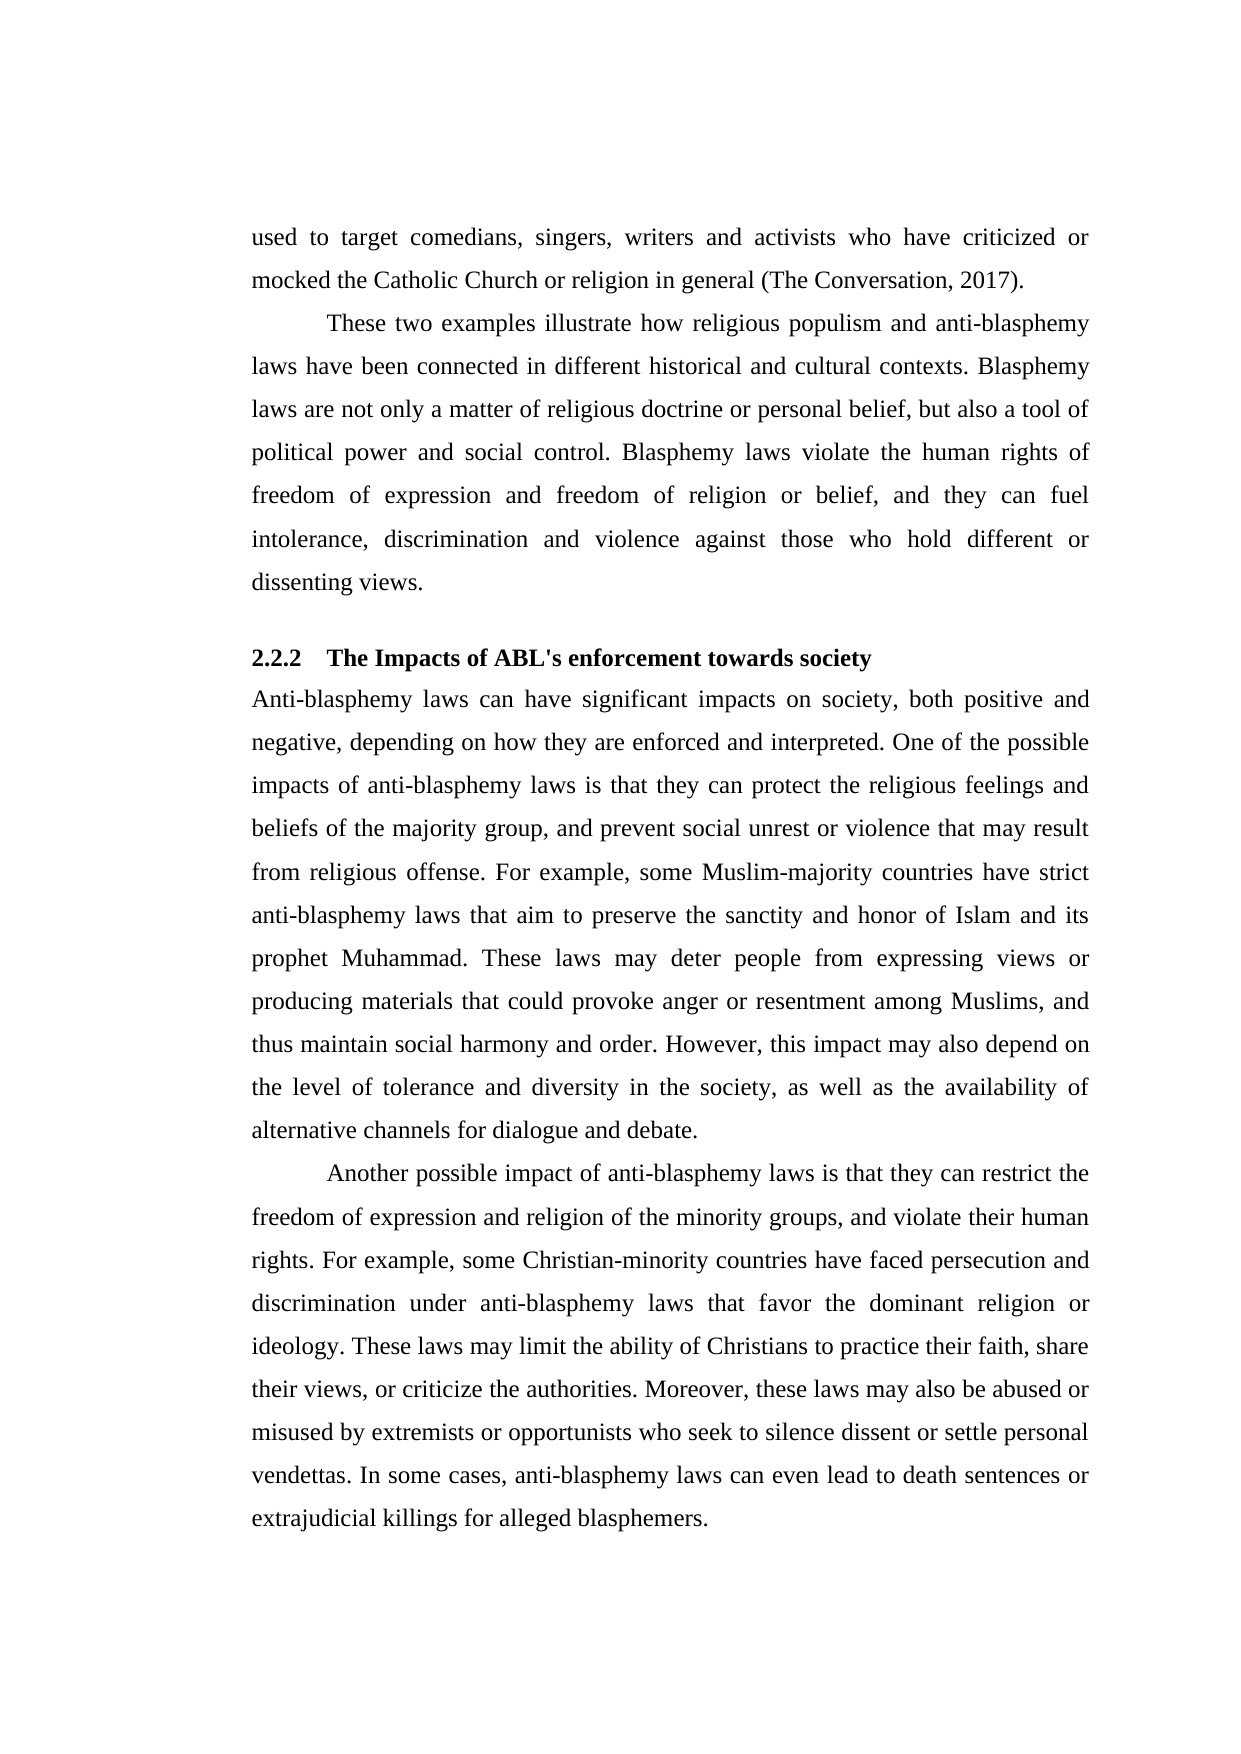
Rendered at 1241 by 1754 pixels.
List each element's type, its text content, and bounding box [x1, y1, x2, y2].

subtitle 2.2.2 The Impacts of ABL's enforcement towards society [251, 643, 1090, 672]
text Another possible impact of anti-blasphemy laws is that they can restrict the freedom of expression and religion of the minority groups, and violate their human rights. For example, some Christian-minority countries have faced persecution and discrimination under anti-blasphemy laws that favor the dominant religion or ideology. These laws may limit the ability of Christians to practice their faith, share their views, or criticize the authorities. Moreover, these laws may also be abused or misused by extremists or opportunists who seek to silence dissent or settle personal vendettas. In some cases, anti-blasphemy laws can even lead to death sentences or extrajudicial killings for alleged blasphemers. [251, 1158, 1090, 1532]
text Anti-blasphemy laws can have significant impacts on society, both positive and negative, depending on how they are enforced and interpreted. One of the possible impacts of anti-blasphemy laws is that they can protect the religious feelings and beliefs of the majority group, and prevent social unrest or violence that may result from religious offense. For example, some Muslim-majority countries have strict anti-blasphemy laws that aim to preserve the sanctity and honor of Islam and its prophet Muhammad. These laws may deter people from expressing views or producing materials that could provoke anger or resentment among Muslims, and thus maintain social harmony and order. However, this impact may also depend on the level of tolerance and diversity in the society, as well as the availability of alternative channels for dialogue and debate. [251, 684, 1090, 1144]
text These two examples illustrate how religious populism and anti-blasphemy laws have been connected in different historical and cultural contexts. Blasphemy laws are not only a matter of religious doctrine or personal belief, but also a tool of political power and social control. Blasphemy laws violate the human rights of freedom of expression and freedom of religion or belief, and they can fuel intolerance, discrimination and violence against those who hold different or dissenting views. [251, 308, 1090, 596]
